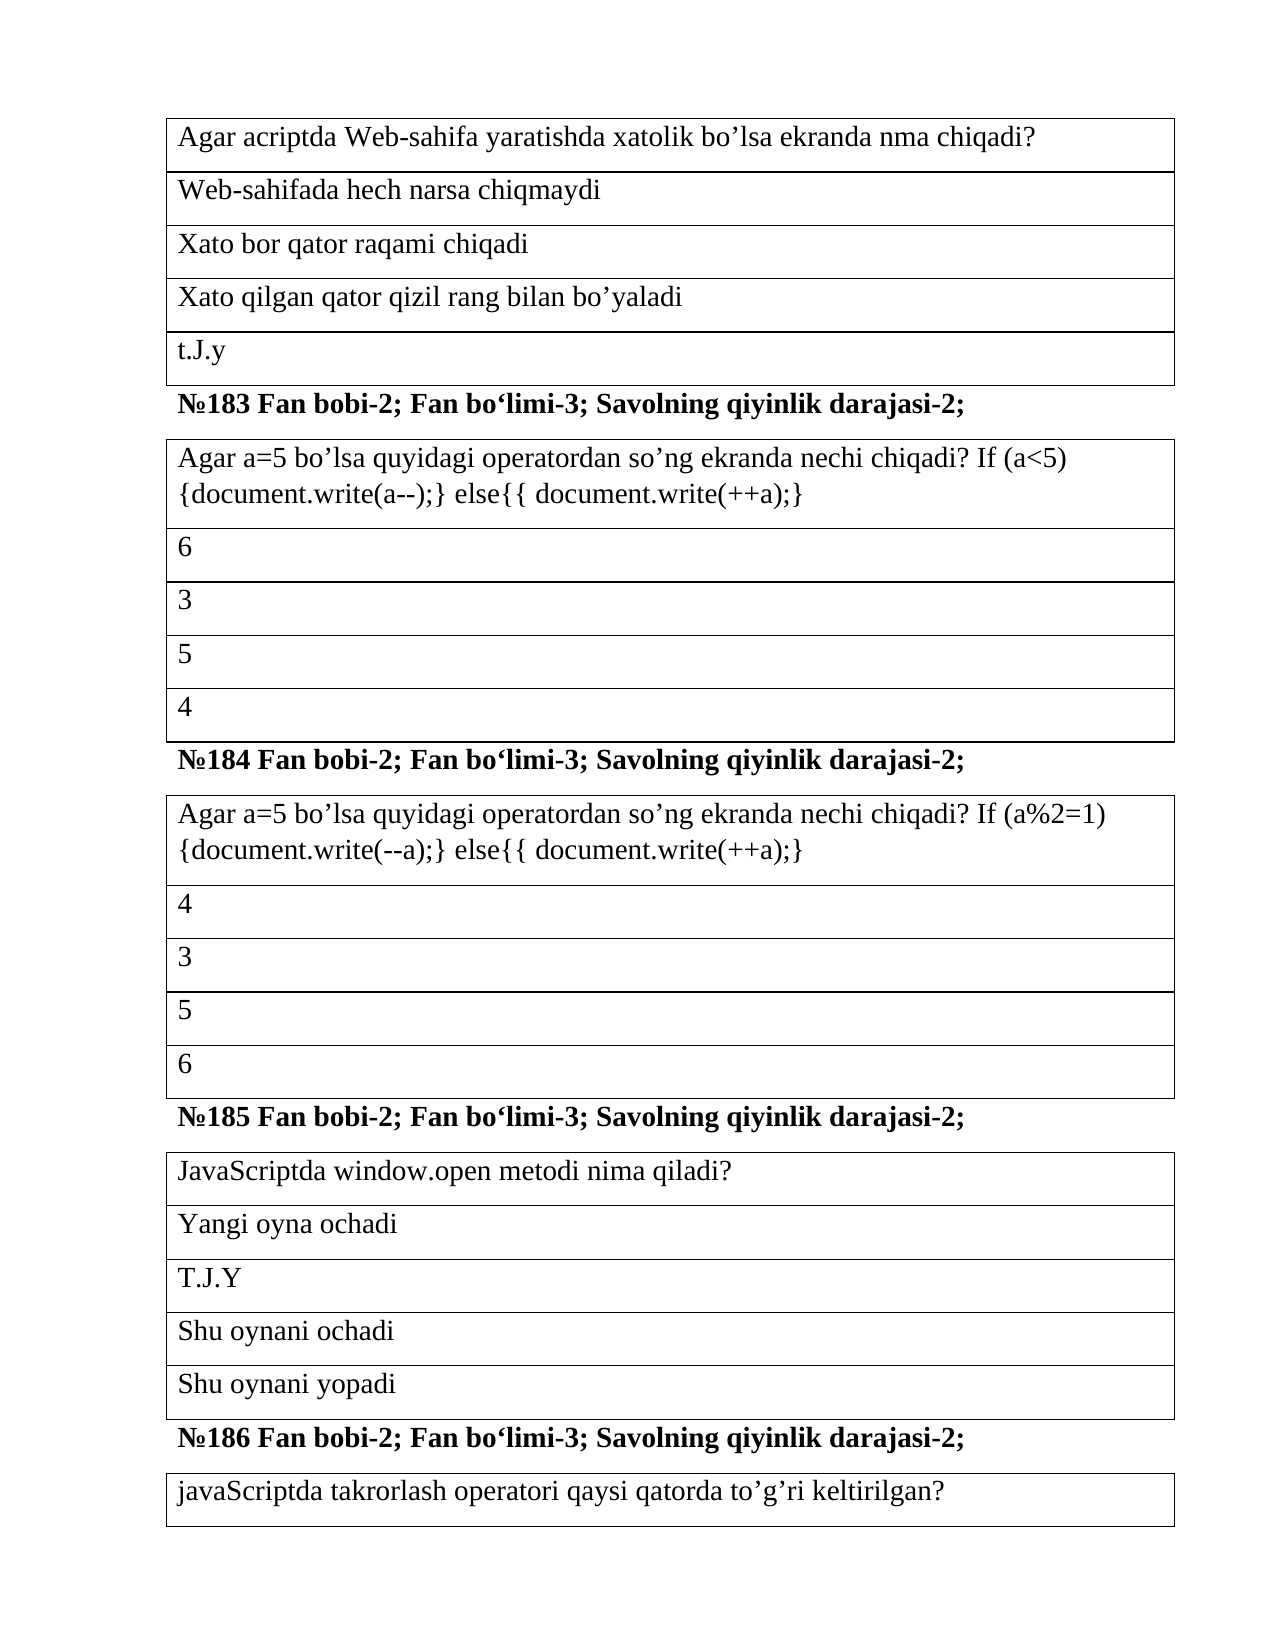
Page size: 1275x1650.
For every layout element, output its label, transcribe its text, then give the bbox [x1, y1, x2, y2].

table_cell 4 [167, 886, 1174, 938]
table_cell 5 [167, 636, 1174, 688]
table_cell 6 [167, 529, 1174, 581]
text №184 Fan bobi-2; Fan bo‘limi-3; Savolning qiyinlik darajasi-2; [177, 742, 1186, 776]
table_cell Shu oynani yopadi [167, 1366, 1174, 1419]
table_cell 5 [167, 993, 1174, 1045]
table_cell 6 [167, 1046, 1174, 1098]
table_header Agar a=5 bo’lsa quyidagi operatordan so’ng ekranda nechi chiqadi? If (a<5) {document.write(a--);} else{{ document.write(++a);} [167, 440, 1174, 528]
table_header Agar acriptda Web-sahifa yaratishda xatolik bo’lsa ekranda nma chiqadi? [167, 119, 1174, 171]
table_cell Web-sahifada hech narsa chiqmaydi [167, 173, 1174, 225]
table_cell Shu oynani ochadi [167, 1313, 1174, 1365]
table_header JavaScriptda window.open metodi nima qiladi? [167, 1153, 1174, 1205]
table_cell Xato qilgan qator qizil rang bilan bo’yaladi [167, 279, 1174, 331]
table_cell t.J.y [167, 333, 1174, 385]
table_header javaScriptda takrorlash operatori qaysi qatorda to’g’ri keltirilgan? [167, 1474, 1174, 1526]
table_cell Yangi oyna ochadi [167, 1206, 1174, 1259]
text №185 Fan bobi-2; Fan bo‘limi-3; Savolning qiyinlik darajasi-2; [177, 1099, 1186, 1133]
table_cell 3 [167, 939, 1174, 991]
table_cell 4 [167, 689, 1174, 741]
text №183 Fan bobi-2; Fan bo‘limi-3; Savolning qiyinlik darajasi-2; [177, 386, 1186, 419]
text №186 Fan bobi-2; Fan bo‘limi-3; Savolning qiyinlik darajasi-2; [177, 1420, 1186, 1453]
table_cell T.J.Y [167, 1260, 1174, 1312]
table_cell 3 [167, 583, 1174, 635]
table_header Agar a=5 bo’lsa quyidagi operatordan so’ng ekranda nechi chiqadi? If (a%2=1) {document.write(--a);} else{{ document.write(++a);} [167, 796, 1174, 885]
table_cell Xato bor qator raqami chiqadi [167, 226, 1174, 278]
